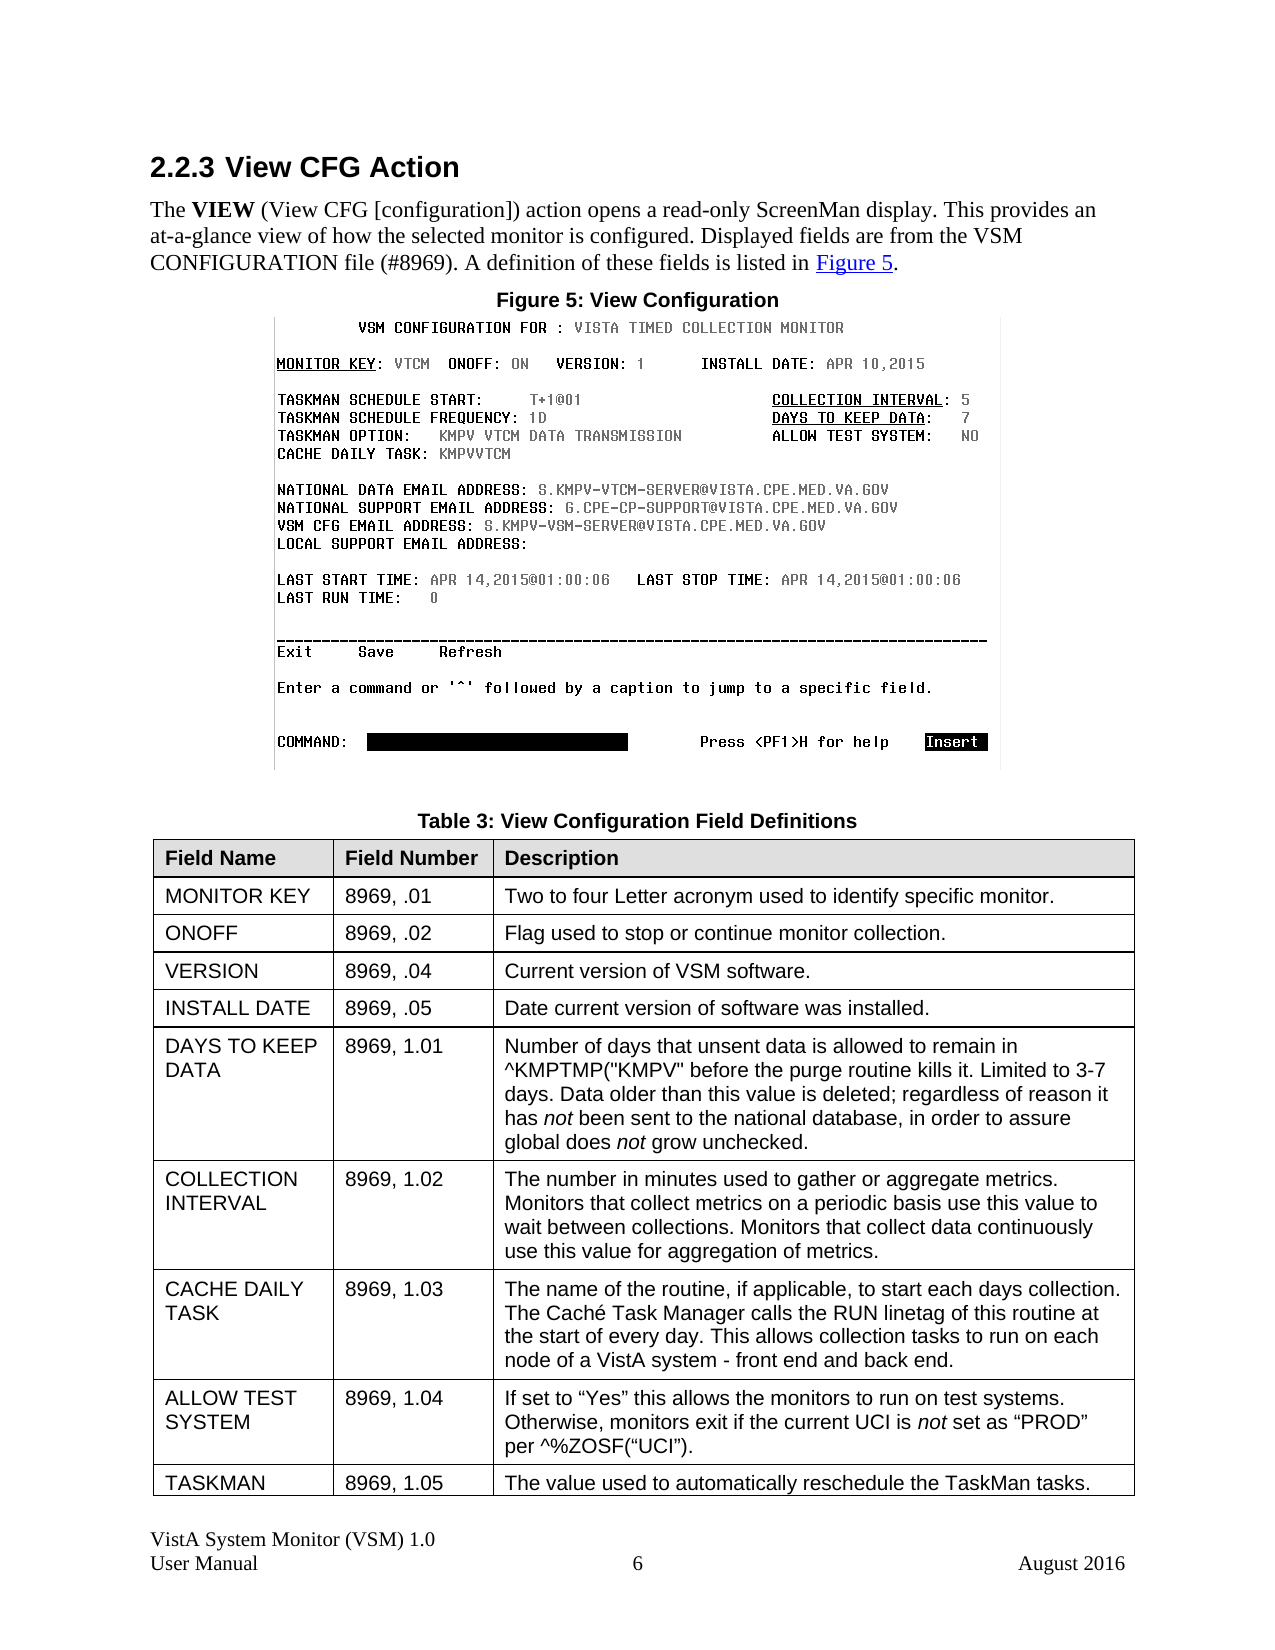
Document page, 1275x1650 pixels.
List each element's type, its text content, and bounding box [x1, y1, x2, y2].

table_cell 8969, 1.01 [334, 1028, 493, 1160]
table_cell 8969, 1.05 [334, 1465, 493, 1495]
table_header Description [494, 840, 1134, 876]
table_cell 8969, .01 [334, 878, 493, 914]
text The VIEW (View CFG [configuration]) action opens a read-only ScreenMan display. This provides an at-a-glance view of how the selected monitor is configured. Displayed fields are from the VSM CONFIGURATION file (#8969). A definition of these fields is listed in Figure 5. [150, 196, 1125, 275]
table_cell 8969, 1.04 [334, 1380, 493, 1464]
table_cell DAYS TO KEEP DATA [154, 1028, 333, 1160]
table_cell Flag used to stop or continue monitor collection. [494, 915, 1134, 951]
table_cell The number in minutes used to gather or aggregate metrics. Monitors that collect metrics on a periodic basis use this value to wait between collections. Monitors that collect data continuously use this value for aggregation of metrics. [494, 1161, 1134, 1269]
table_cell Number of days that unsent data is allowed to remain in ^KMPTMP("KMPV" before the purge routine kills it. Limited to 3-7 days. Data older than this value is deleted; regardless of reason it has not been sent to the national database, in order to assure global does not grow unchecked. [494, 1028, 1134, 1160]
table_cell TASKMAN SCHEDULE FREQUENCY [154, 1465, 333, 1495]
table_cell 8969, .04 [334, 953, 493, 989]
table_cell Date current version of software was installed. [494, 990, 1134, 1026]
table_cell MONITOR KEY [154, 878, 333, 914]
table_cell The name of the routine, if applicable, to start each days collection. The Caché Task Manager calls the RUN linetag of this routine at the start of every day. This allows collection tasks to run on each node of a VistA system - front end and back end. [494, 1270, 1134, 1378]
table_cell 8969, .05 [334, 990, 493, 1026]
table_cell 8969, 1.02 [334, 1161, 493, 1269]
text Figure 5: View Configuration [150, 288, 1125, 312]
table_header Field Number [334, 840, 493, 876]
table_cell 8969, .02 [334, 915, 493, 951]
table_header Field Name [154, 840, 333, 876]
table_cell 8969, 1.03 [334, 1270, 493, 1378]
text Table 3: View Configuration Field Definitions [150, 809, 1125, 833]
table_cell ALLOW TEST SYSTEM [154, 1380, 333, 1464]
picture [274, 317, 1001, 770]
table_cell COLLECTION INTERVAL [154, 1161, 333, 1269]
table_cell If set to “Yes” this allows the monitors to run on test systems. Otherwise, monitors exit if the current UCI is not set as “PROD” per ^%ZOSF(“UCI”). [494, 1380, 1134, 1464]
subtitle View CFG Action [150, 150, 1125, 183]
table_cell VERSION [154, 953, 333, 989]
table_cell CACHE DAILY TASK [154, 1270, 333, 1378]
table_cell INSTALL DATE [154, 990, 333, 1026]
table_cell Two to four Letter acronym used to identify specific monitor. [494, 878, 1134, 914]
table_cell Current version of VSM software. [494, 953, 1134, 989]
table_cell ONOFF [154, 915, 333, 951]
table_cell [494, 1465, 1134, 1495]
